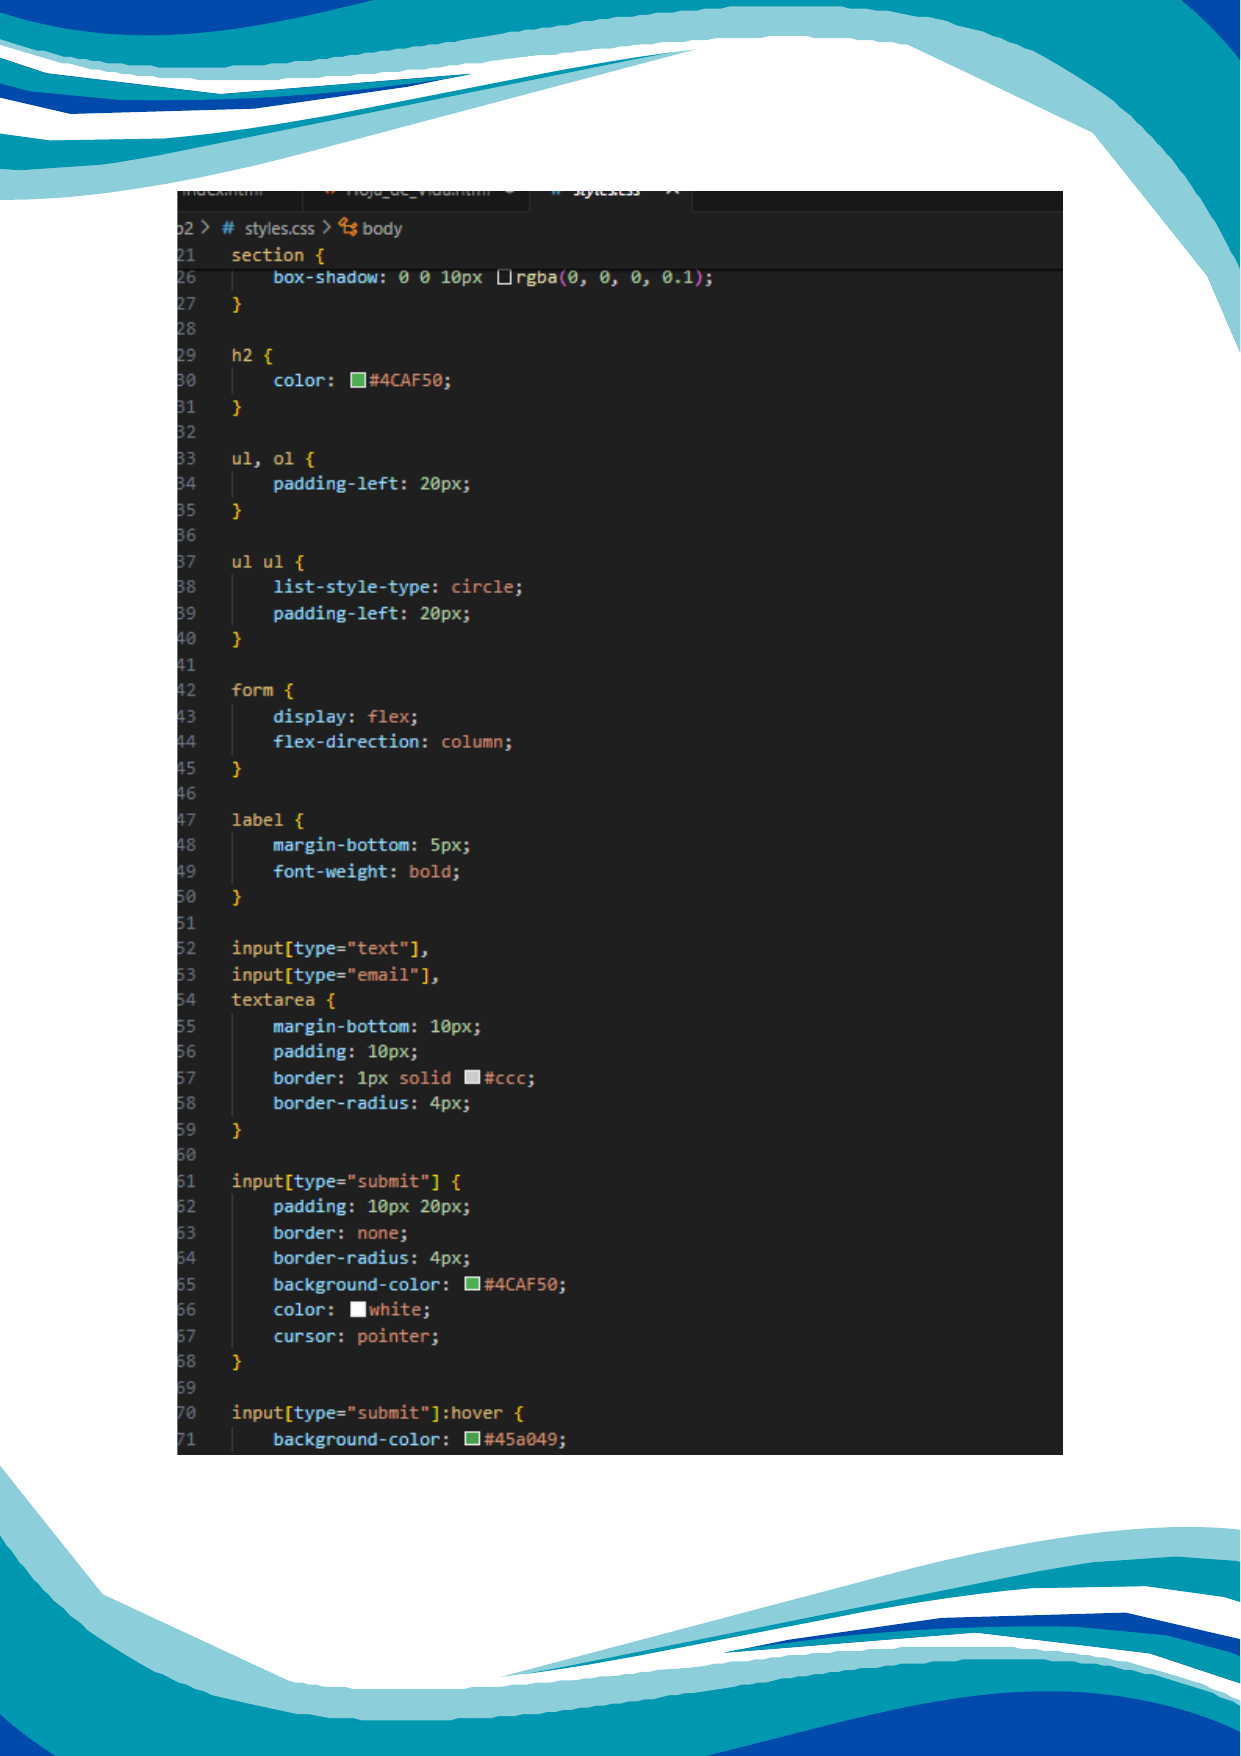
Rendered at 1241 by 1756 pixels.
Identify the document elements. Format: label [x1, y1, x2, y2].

picture [177, 191, 1063, 1455]
